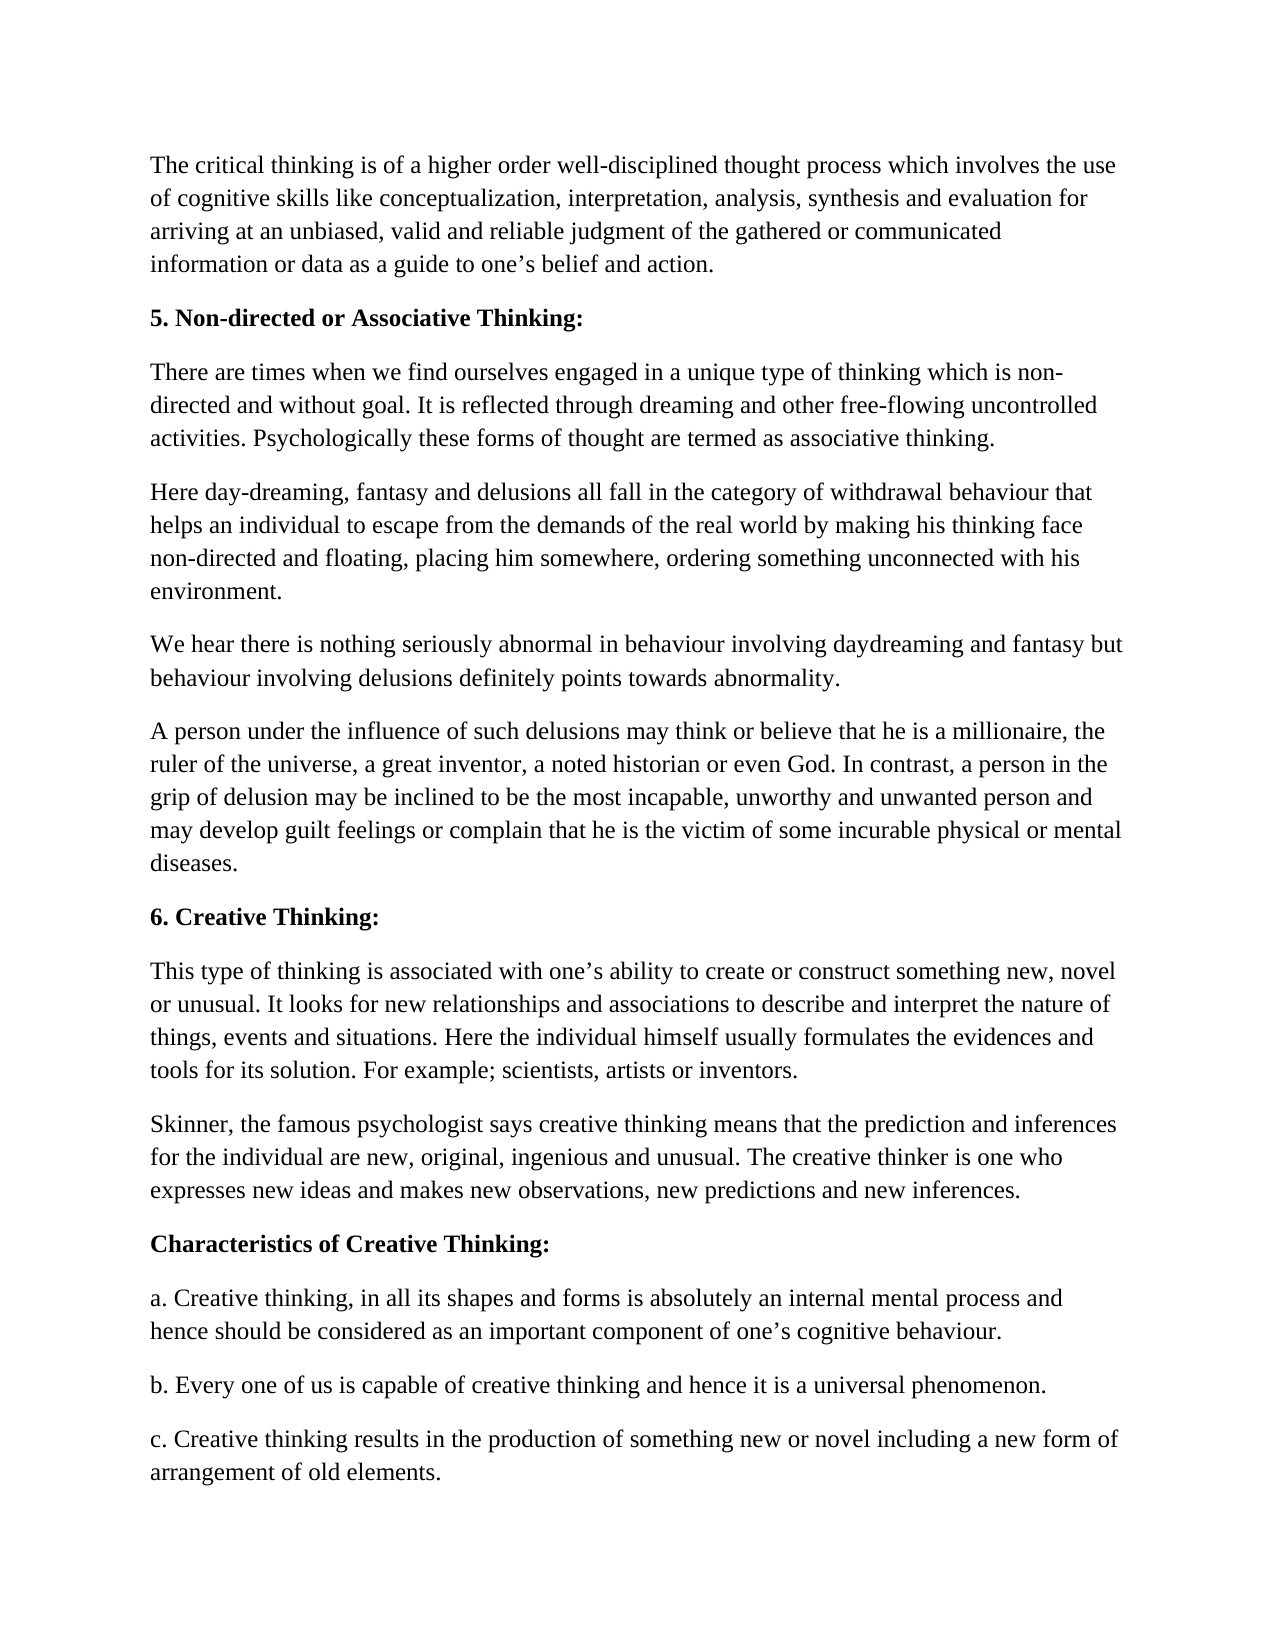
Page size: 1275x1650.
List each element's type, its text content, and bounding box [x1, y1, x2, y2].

text There are times when we find ourselves engaged in a unique type of thinking which is non-directed and without goal. It is reflected through dreaming and other free-flowing uncontrolled activities. Psychologically these forms of thought are termed as associative thinking. [150, 357, 1125, 452]
text a. Creative thinking, in all its shapes and forms is absolutely an internal mental process and hence should be considered as an important component of one’s cognitive behaviour. [150, 1283, 1125, 1345]
text 6. Creative Thinking: [150, 902, 1125, 931]
text c. Creative thinking results in the production of something new or novel including a new form of arrangement of old elements. [150, 1424, 1125, 1485]
text 5. Non-directed or Associative Thinking: [150, 303, 1125, 332]
text This type of thinking is associated with one’s ability to create or construct something new, novel or unusual. It looks for new relationships and associations to describe and interpret the nature of things, events and situations. Here the individual himself usually formulates the evidences and tools for its solution. For example; scientists, artists or inventors. [150, 956, 1125, 1084]
text Here day-dreaming, fantasy and delusions all fall in the category of withdrawal behaviour that helps an individual to escape from the demands of the real world by making his thinking face non-directed and floating, placing him somewhere, ordering something unconnected with his environment. [150, 477, 1125, 604]
text We hear there is nothing seriously abnormal in behaviour involving daydreaming and fantasy but behaviour involving delusions definitely points towards abnormality. [150, 629, 1125, 691]
text A person under the influence of such delusions may think or believe that he is a millionaire, the ruler of the universe, a great inventor, a noted historian or even God. In contrast, a person in the grip of delusion may be inclined to be the most incapable, unworthy and unwanted person and may develop guilt feelings or complain that he is the victim of some incurable physical or mental diseases. [150, 716, 1125, 877]
text Skinner, the famous psychologist says creative thinking means that the prediction and inferences for the individual are new, original, ingenious and unusual. The creative thinker is one who expresses new ideas and makes new observations, new predictions and new inferences. [150, 1109, 1125, 1204]
text The critical thinking is of a higher order well-disciplined thought process which involves the use of cognitive skills like conceptualization, interpretation, analysis, synthesis and evaluation for arriving at an unbiased, valid and reliable judgment of the gathered or communicated information or data as a guide to one’s belief and action. [150, 150, 1125, 278]
text b. Every one of us is capable of creative thinking and hence it is a universal phenomenon. [150, 1370, 1125, 1398]
text Characteristics of Creative Thinking: [150, 1229, 1125, 1258]
